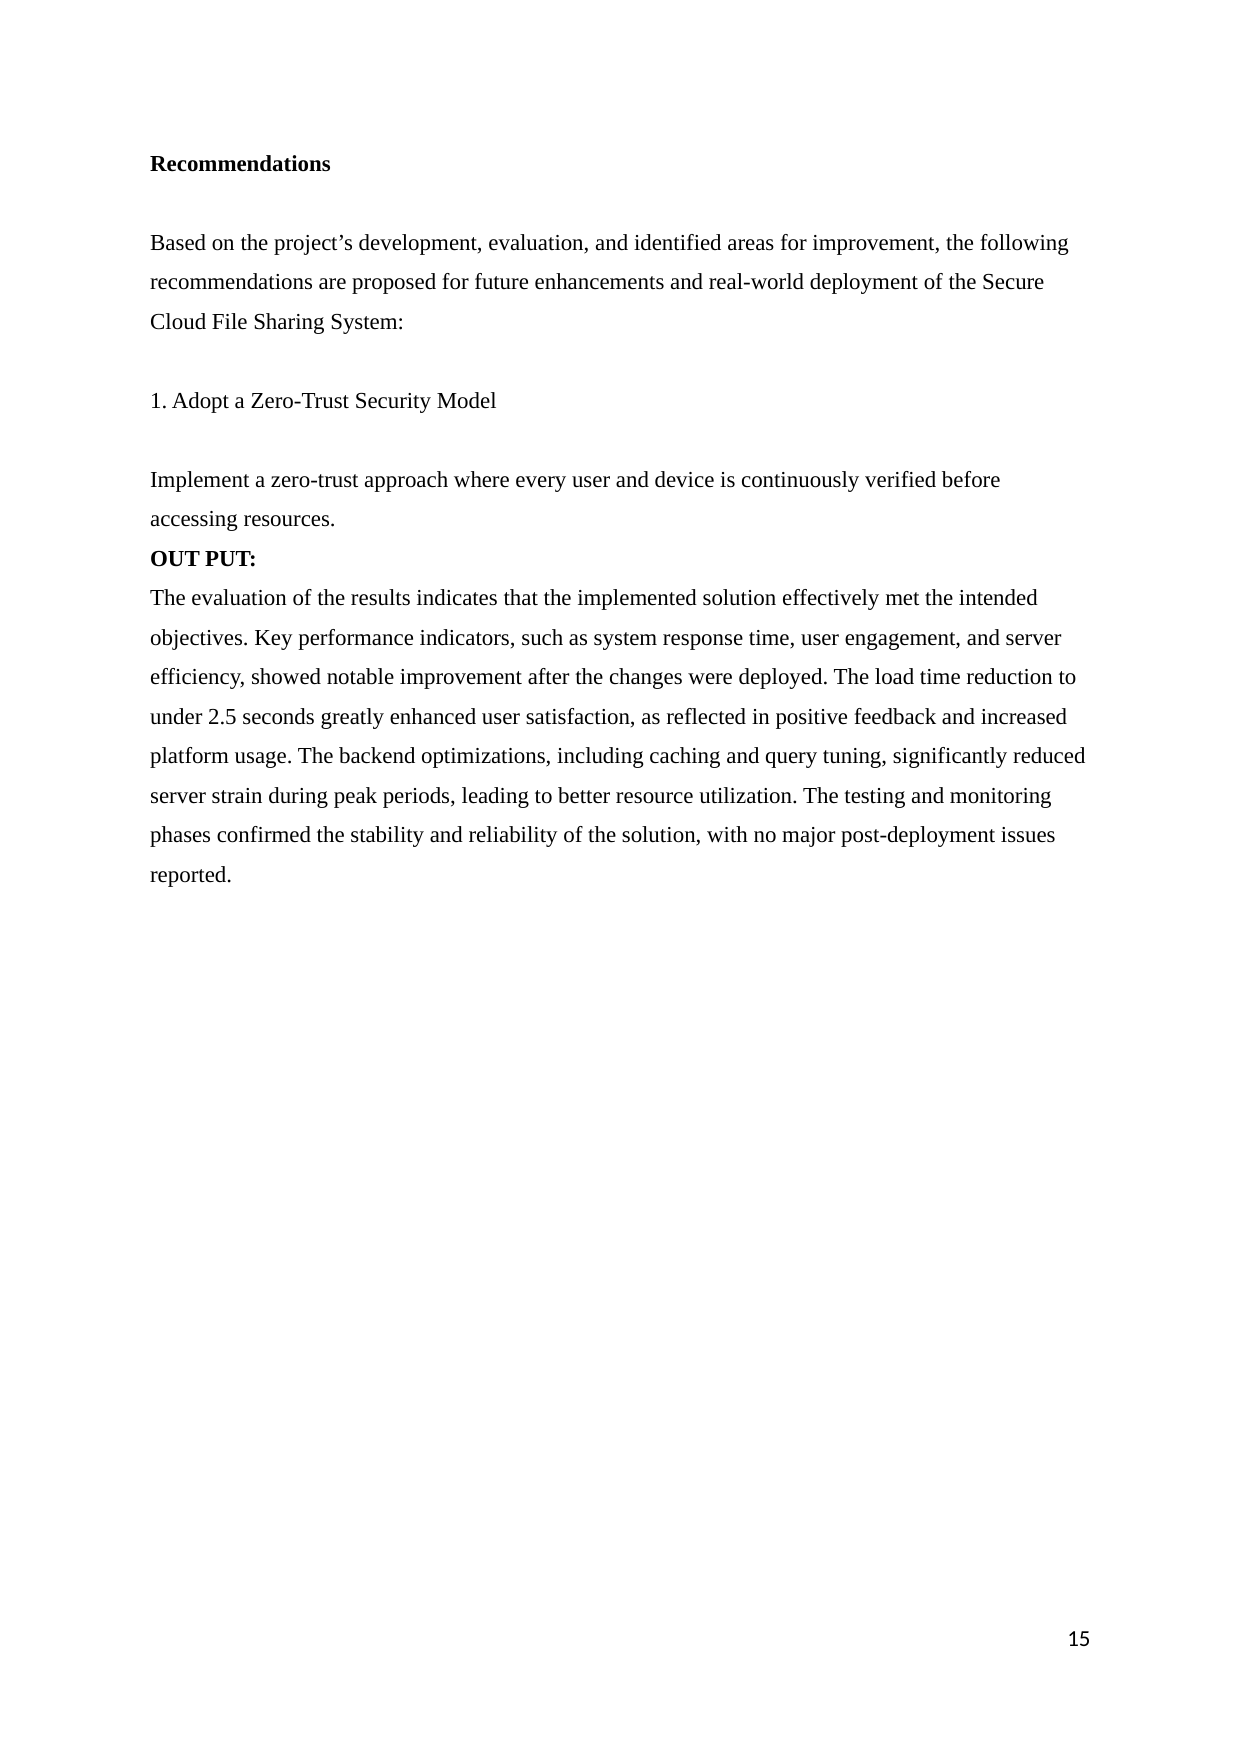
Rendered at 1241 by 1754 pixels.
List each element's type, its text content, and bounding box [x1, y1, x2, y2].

text Implement a zero-trust approach where every user and device is continuously verified before accessing resources. [150, 466, 1090, 532]
text 1. Adopt a Zero-Trust Security Model [150, 387, 1090, 413]
text Based on the project’s development, evaluation, and identified areas for improvement, the following recommendations are proposed for future enhancements and real-world deployment of the Secure Cloud File Sharing System: [150, 229, 1090, 334]
text The evaluation of the results indicates that the implemented solution effectively met the intended objectives. Key performance indicators, such as system response time, user engagement, and server efficiency, showed notable improvement after the changes were deployed. The load time reduction to under 2.5 seconds greatly enhanced user satisfaction, as reflected in positive feedback and increased platform usage. The backend optimizations, including caching and query tuning, significantly reduced server strain during peak periods, leading to better resource utilization. The testing and monitoring phases confirmed the stability and reliability of the solution, with no major post-deployment issues reported. [150, 584, 1090, 887]
text Recommendations [150, 150, 1090, 176]
text OUT PUT: [150, 545, 1090, 571]
